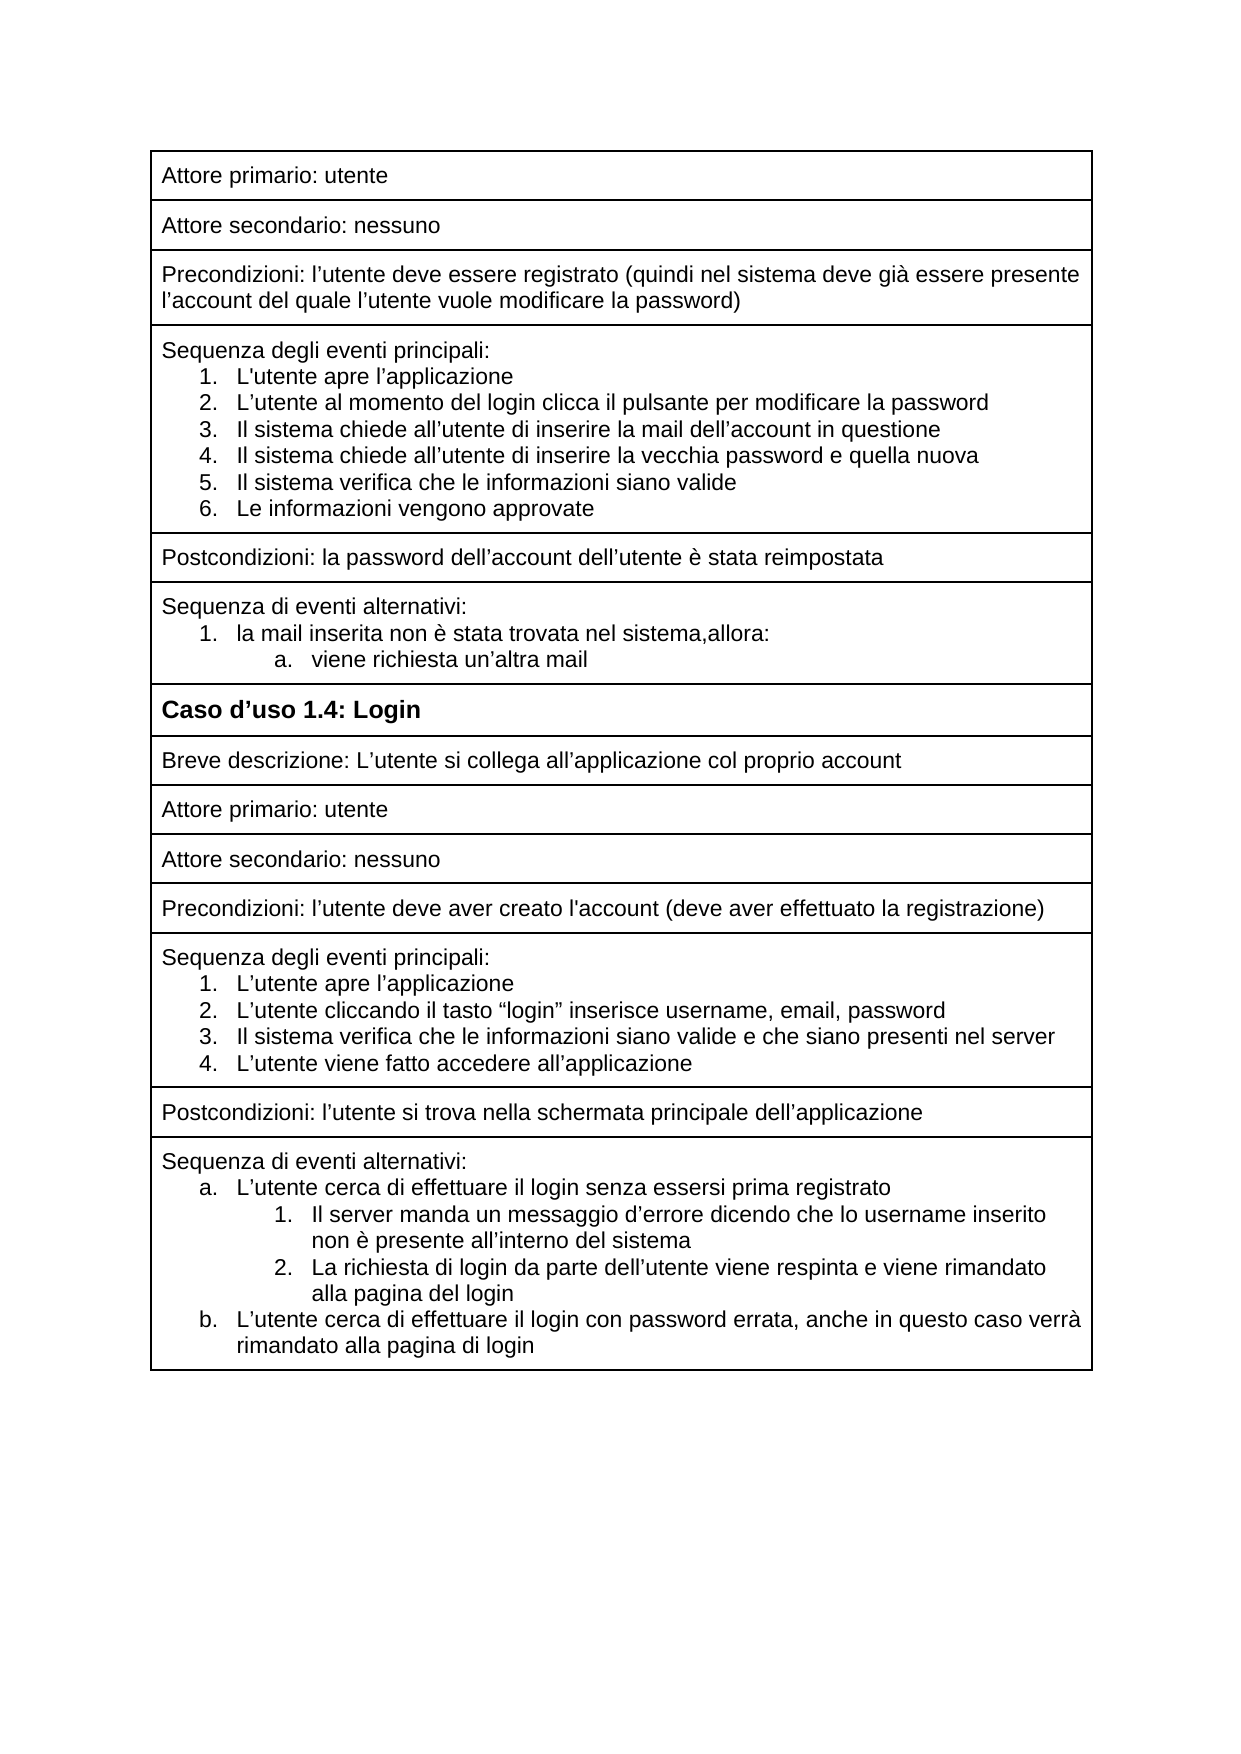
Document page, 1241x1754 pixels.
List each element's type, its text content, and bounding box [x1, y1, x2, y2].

table_cell Caso d’uso 1.4: Login [152, 685, 1091, 734]
table_cell Postcondizioni: l’utente si trova nella schermata principale dell’applicazione [152, 1088, 1091, 1136]
table_cell Attore primario: utente [152, 152, 1091, 199]
table_cell Sequenza di eventi alternativi: L’utente cerca di effettuare il login senza essersi prima registrato Il server manda un messaggio d’errore dicendo che lo username inserito non è presente all’interno del sistema La richiesta di login da parte dell’utente viene respinta e viene rimandato alla pagina del login L’utente cerca di effettuare il login con password errata, anche in questo caso verrà rimandato alla pagina di login [152, 1138, 1091, 1369]
table_cell Precondizioni: l’utente deve essere registrato (quindi nel sistema deve già essere presente l’account del quale l’utente vuole modificare la password) [152, 251, 1091, 324]
table_cell Postcondizioni: la password dell’account dell’utente è stata reimpostata [152, 534, 1091, 581]
table_cell Attore primario: utente [152, 786, 1091, 833]
table_cell Sequenza degli eventi principali: L'utente apre l’applicazione L’utente al momento del login clicca il pulsante per modificare la password Il sistema chiede all’utente di inserire la mail dell’account in questione Il sistema chiede all’utente di inserire la vecchia password e quella nuova Il sistema verifica che le informazioni siano valide Le informazioni vengono approvate [152, 326, 1091, 532]
table_cell Attore secondario: nessuno [152, 201, 1091, 248]
table_cell Sequenza di eventi alternativi: la mail inserita non è stata trovata nel sistema,allora: viene richiesta un’altra mail [152, 583, 1091, 683]
table_cell Attore secondario: nessuno [152, 835, 1091, 882]
table_cell Sequenza degli eventi principali: L’utente apre l’applicazione L’utente cliccando il tasto “login” inserisce username, email, password Il sistema verifica che le informazioni siano valide e che siano presenti nel server L’utente viene fatto accedere all’applicazione [152, 934, 1091, 1086]
table_cell Breve descrizione: L’utente si collega all’applicazione col proprio account [152, 737, 1091, 784]
table_cell Precondizioni: l’utente deve aver creato l'account (deve aver effettuato la registrazione) [152, 884, 1091, 932]
